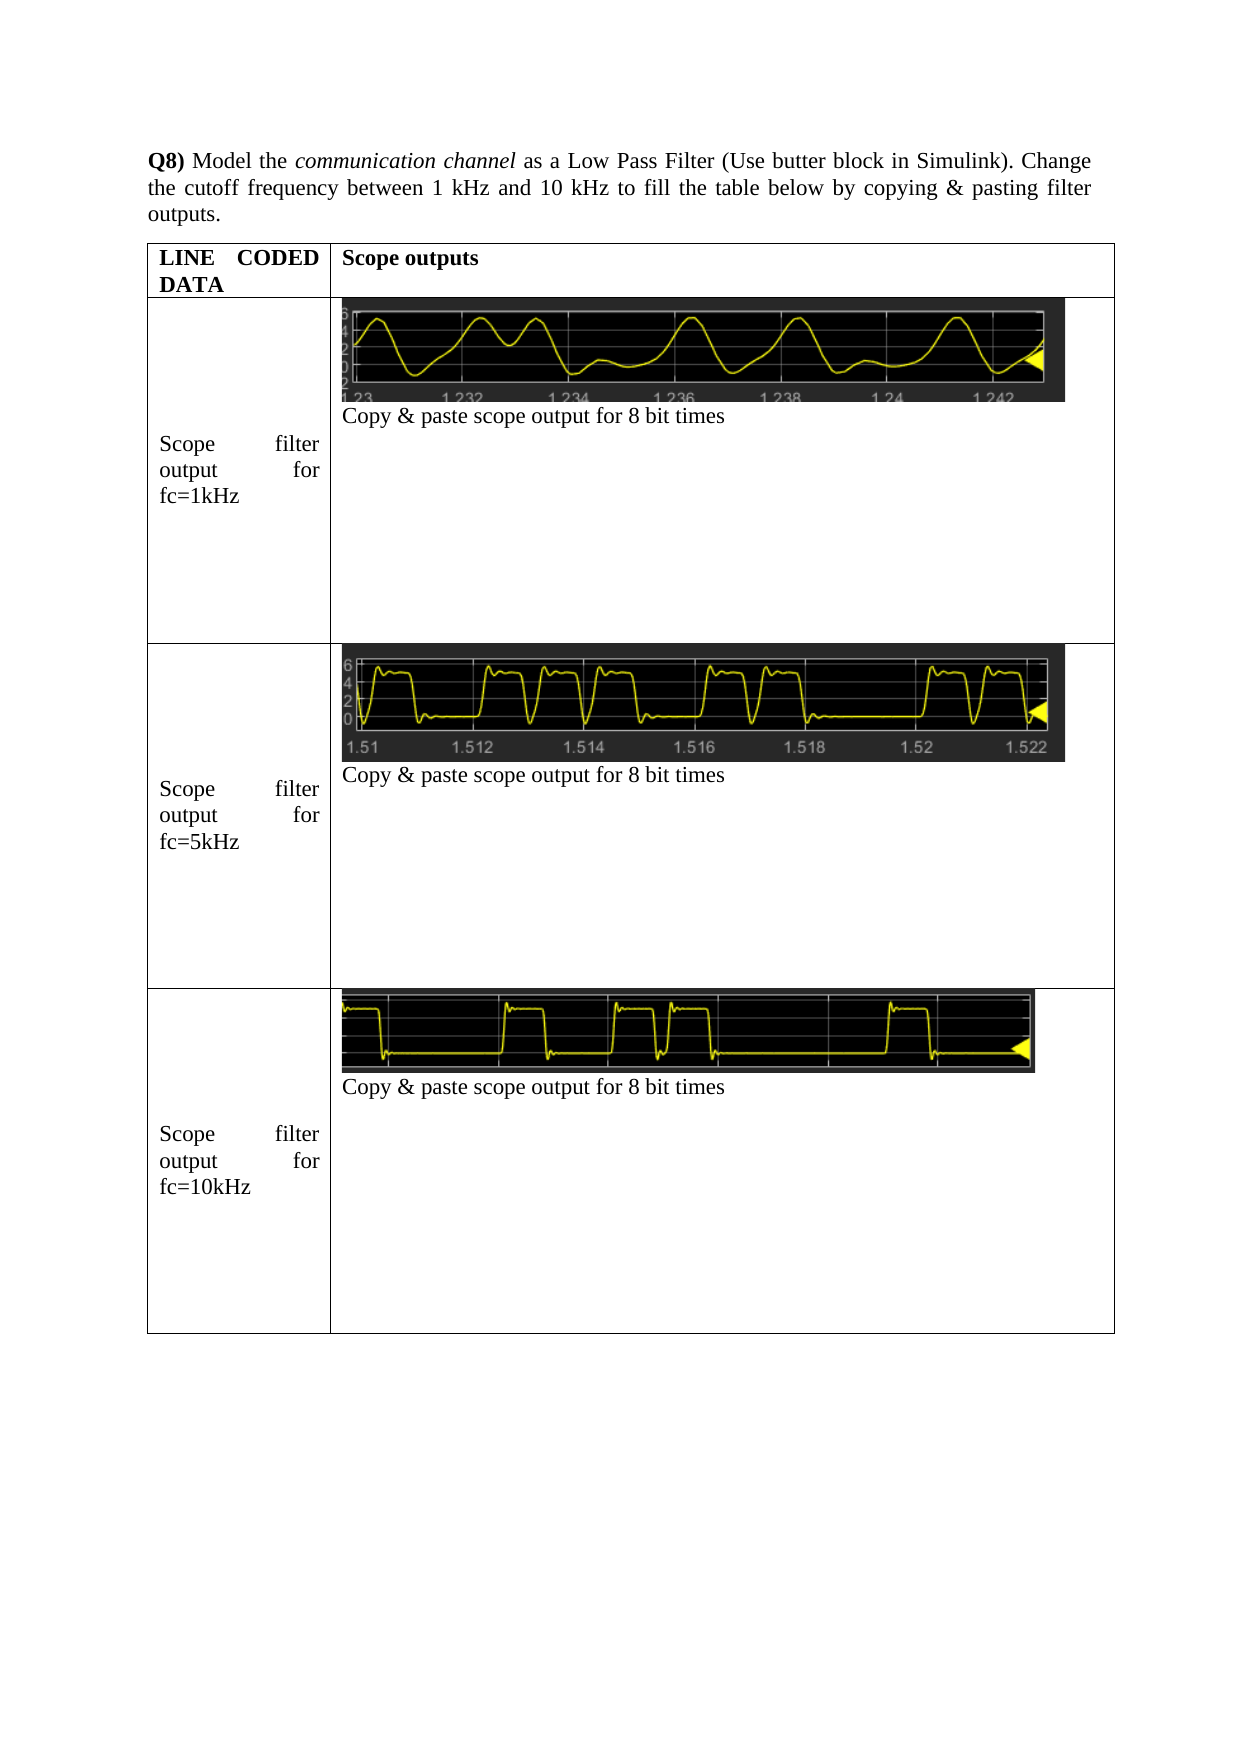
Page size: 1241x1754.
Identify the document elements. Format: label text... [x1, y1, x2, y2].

table_cell Copy & paste scope output for 8 bit times [331, 644, 1114, 988]
table_cell Scope filter output for fc=10kHz [148, 989, 330, 1333]
table_cell Copy & paste scope output for 8 bit times [331, 989, 1114, 1333]
table_cell Copy & paste scope output for 8 bit times [331, 298, 1114, 642]
table_cell Scope filter output for fc=5kHz [148, 644, 330, 988]
picture [341, 643, 1066, 762]
picture [341, 988, 1036, 1073]
table_cell Scope filter output for fc=1kHz [148, 298, 330, 642]
table_header LINE CODED DATA [148, 244, 330, 297]
picture [341, 298, 1066, 402]
text Q8) Model the communication channel as a Low Pass Filter (Use butter block in Simulink). Change the cutoff frequency between 1 kHz and 10 kHz to fill the table below by copying & pasting filter outputs. [148, 148, 1093, 227]
table_header Scope outputs [331, 244, 1114, 297]
